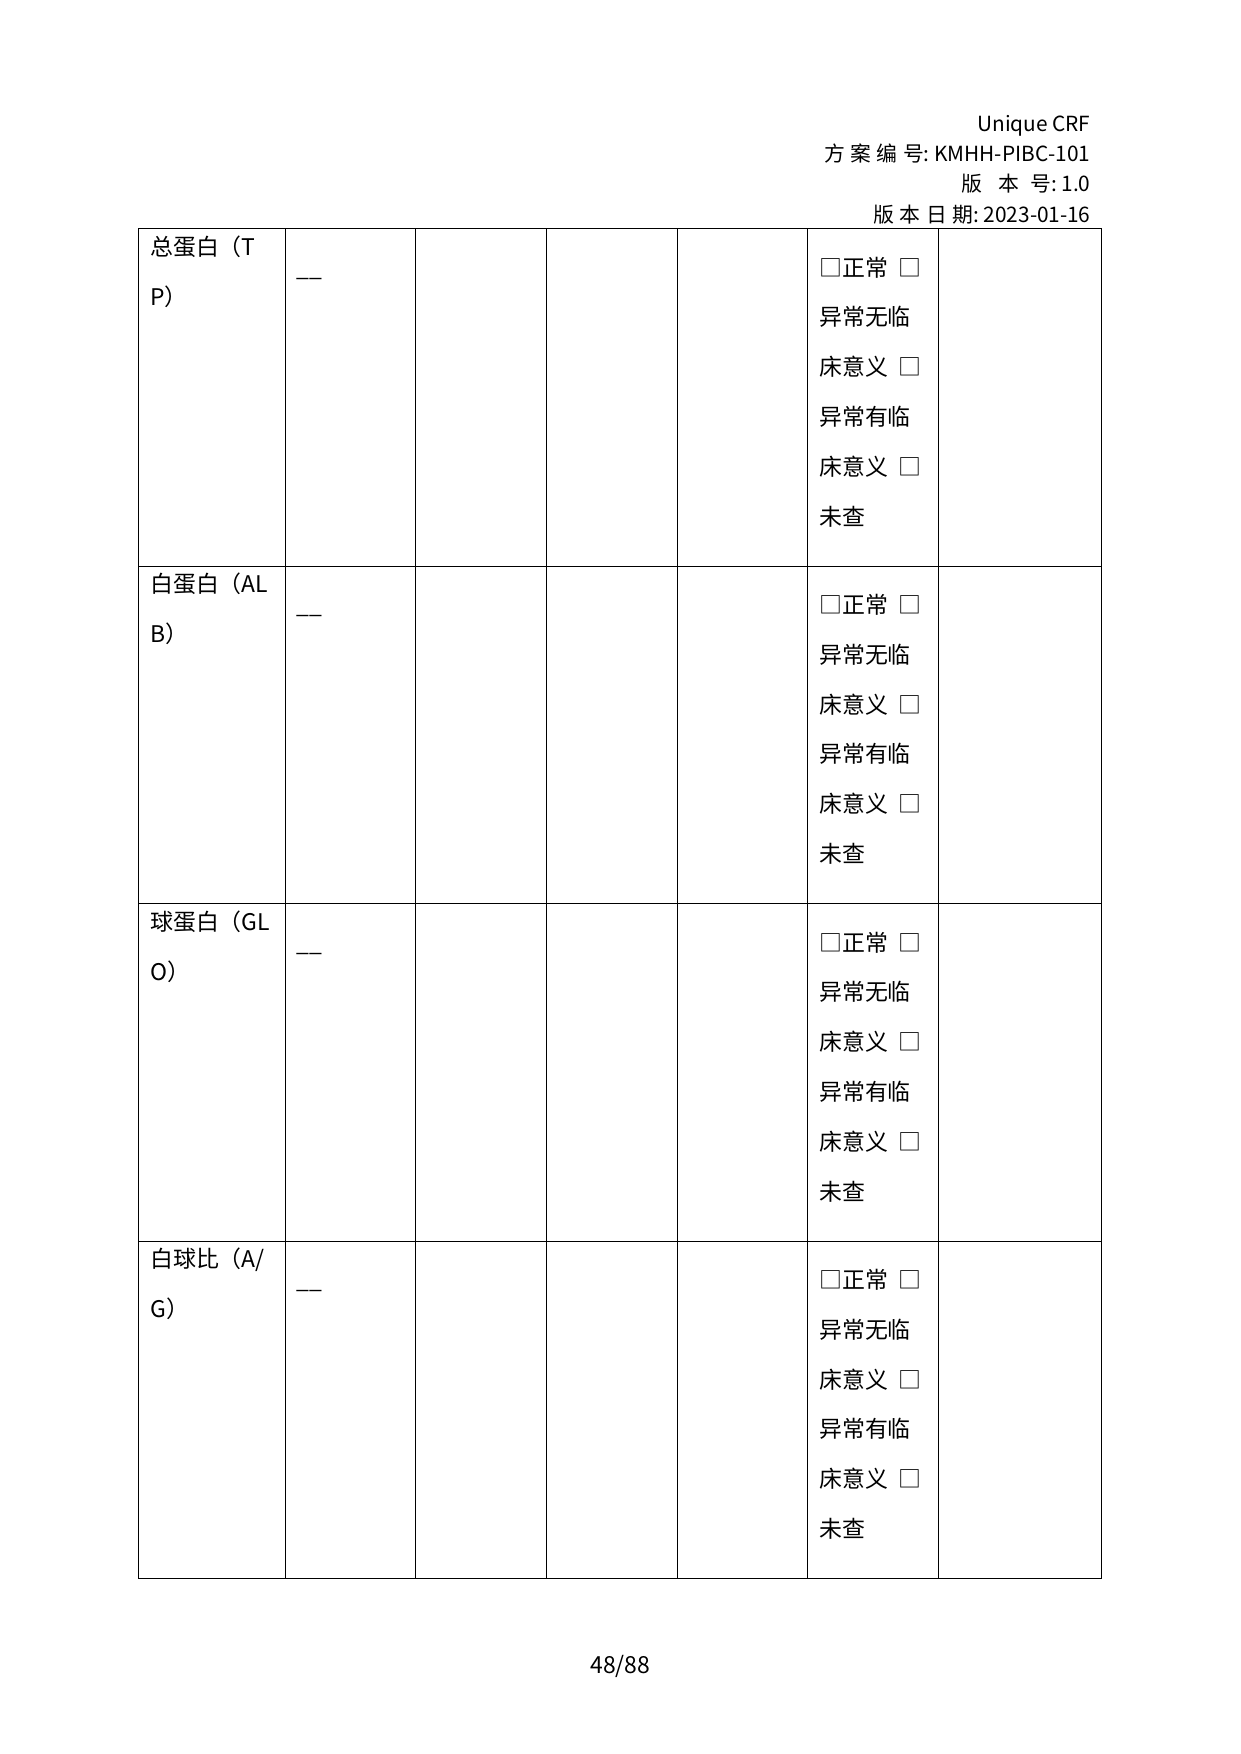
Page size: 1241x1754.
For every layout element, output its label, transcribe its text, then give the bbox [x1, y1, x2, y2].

table_cell □正常 □异常无临床意义 □异常有临床意义 □未查 [808, 567, 938, 903]
table_cell [678, 567, 807, 903]
table_cell __ [286, 567, 415, 903]
table_cell __ [286, 1242, 415, 1578]
table_cell [547, 567, 677, 903]
table_cell __ [286, 229, 415, 566]
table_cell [808, 1242, 938, 1578]
table_cell □正常 □异常无临床意义 □异常有临床意义 □未查 [808, 904, 938, 1241]
table_cell [416, 567, 546, 903]
table_cell [416, 229, 546, 566]
table_cell 白蛋白（ALB） [139, 567, 285, 903]
table_cell [678, 1242, 807, 1578]
table_cell [416, 1242, 546, 1578]
table_cell [939, 1242, 1101, 1578]
table_cell [547, 904, 677, 1241]
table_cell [808, 229, 938, 566]
table_cell [939, 567, 1101, 903]
table_cell [547, 229, 677, 566]
table_cell [678, 229, 807, 566]
table_cell [547, 1242, 677, 1578]
table_cell [939, 229, 1101, 566]
table_cell [678, 904, 807, 1241]
table_cell 总蛋白（TP） [139, 229, 285, 566]
table_cell 球蛋白（GLO） [139, 904, 285, 1241]
table_cell 白球比（A/G） [139, 1242, 285, 1578]
table_cell __ [286, 904, 415, 1241]
table_cell [416, 904, 546, 1241]
table_cell [939, 904, 1101, 1241]
